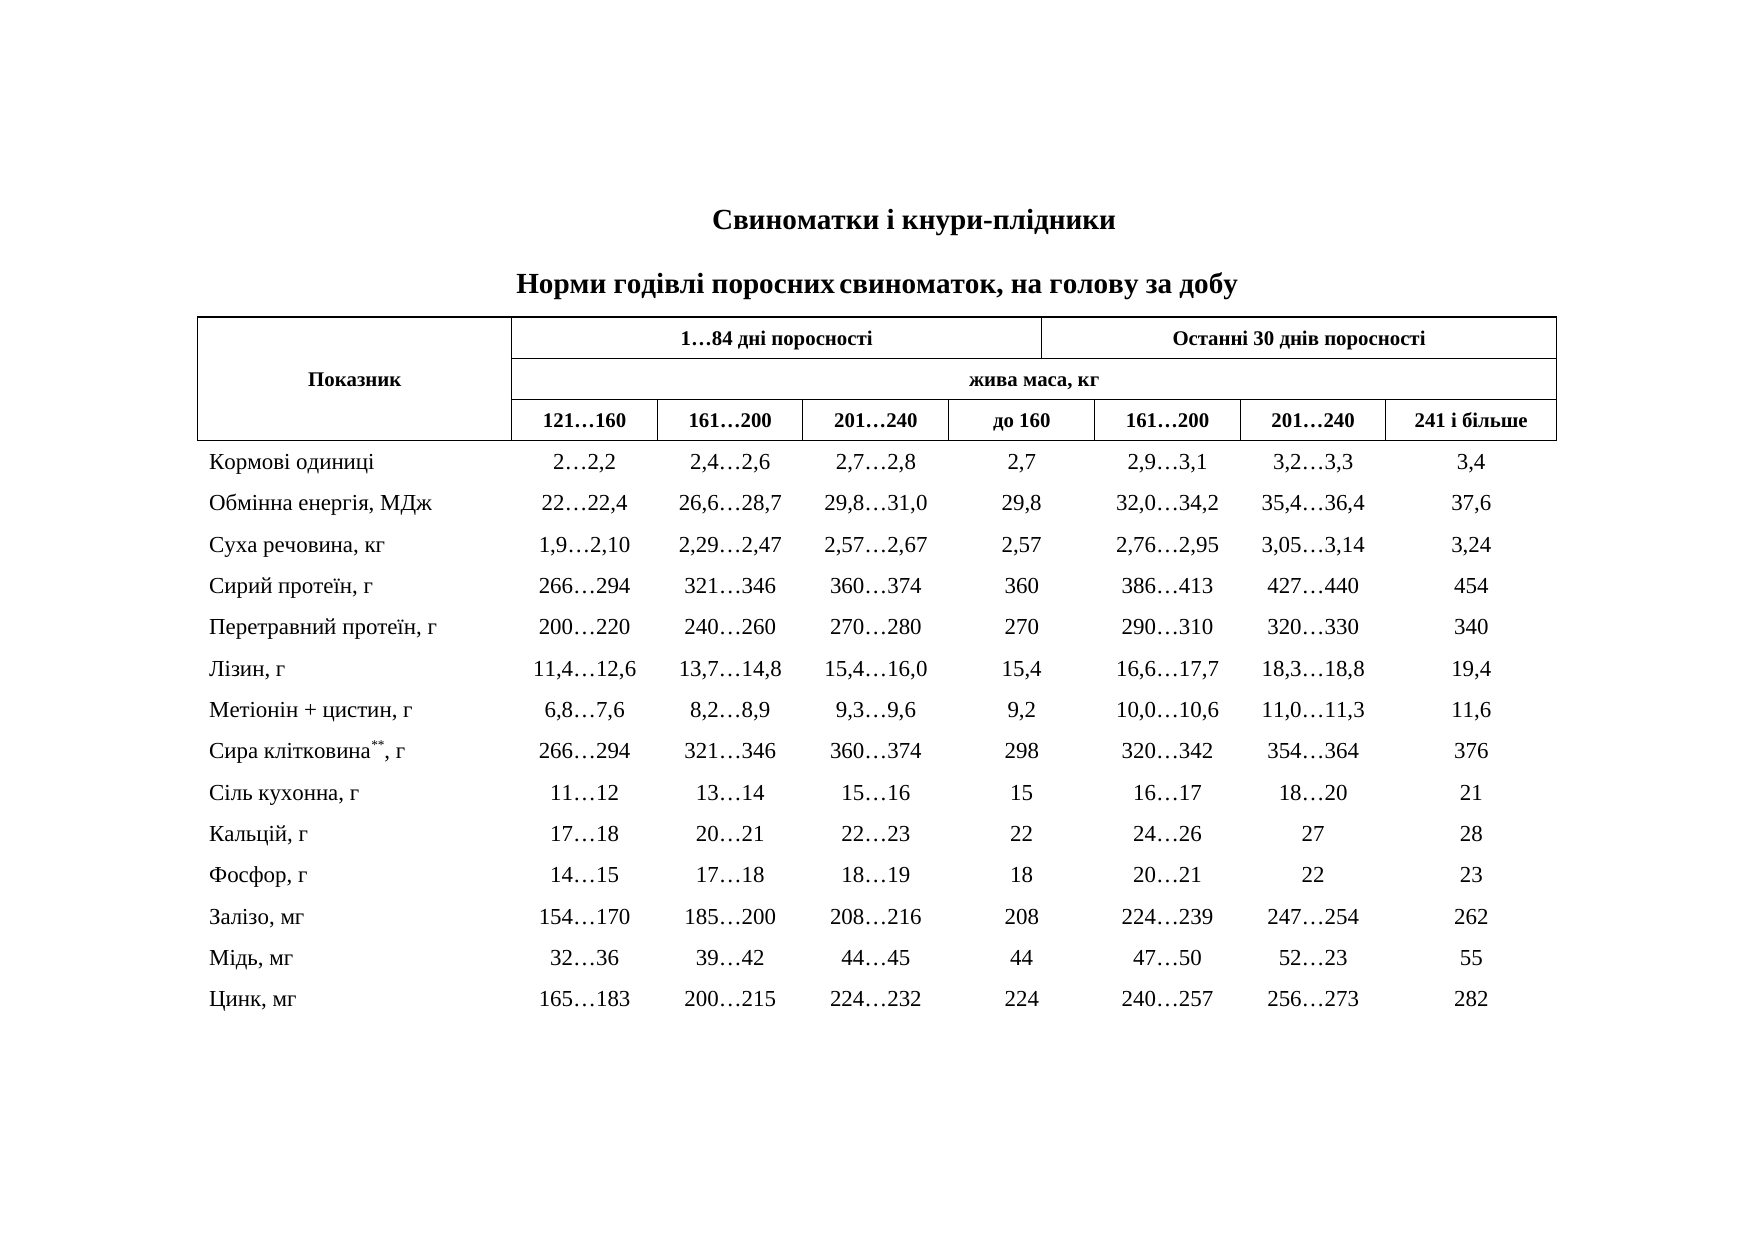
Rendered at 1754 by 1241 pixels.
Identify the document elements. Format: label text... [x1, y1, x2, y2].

table_cell до 160 [949, 400, 1094, 440]
table_cell 6,8…7,6 [511, 689, 657, 730]
table_cell 22 [1240, 854, 1386, 895]
table_cell 256…273 [1240, 978, 1386, 1019]
table_cell 32…36 [511, 937, 657, 978]
table_cell 427…440 [1240, 565, 1386, 606]
table_cell 11,6 [1386, 689, 1556, 730]
table_cell 340 [1386, 606, 1556, 647]
table_cell 37,6 [1386, 482, 1556, 523]
table_cell 247…254 [1240, 895, 1386, 937]
table_cell Сіль кухонна, г [198, 771, 511, 813]
table_header Показник [198, 318, 511, 440]
table_cell 44 [949, 937, 1094, 978]
table_cell 20…21 [657, 813, 803, 854]
table_cell 2,4…2,6 [657, 441, 803, 482]
table_cell 28 [1386, 813, 1556, 854]
table_cell 47…50 [1095, 937, 1240, 978]
table_cell 224…232 [803, 978, 948, 1019]
table_cell 11,4…12,6 [511, 647, 657, 688]
table_cell 2,7 [949, 441, 1094, 482]
table_cell 52…23 [1240, 937, 1386, 978]
table_cell 2,29…2,47 [657, 523, 803, 564]
table_cell 200…220 [511, 606, 657, 647]
table_cell 18,3…18,8 [1240, 647, 1386, 688]
table_cell 15…16 [803, 771, 948, 813]
table_cell 354…364 [1240, 730, 1386, 771]
table_cell 360…374 [803, 565, 948, 606]
table_cell 17…18 [657, 854, 803, 895]
table_cell 321…346 [657, 730, 803, 771]
table_cell 270…280 [803, 606, 948, 647]
table_cell Кальцій, г [198, 813, 511, 854]
table_cell 32,0…34,2 [1095, 482, 1240, 523]
table_cell 17…18 [511, 813, 657, 854]
table_cell 26,6…28,7 [657, 482, 803, 523]
table_cell 185…200 [657, 895, 803, 937]
table_cell Фосфор, г [198, 854, 511, 895]
table_cell 18…19 [803, 854, 948, 895]
table_cell 1,9…2,10 [511, 523, 657, 564]
table_header 1…84 дні поросності [512, 318, 1041, 358]
table_cell 16…17 [1095, 771, 1240, 813]
table_cell 320…342 [1095, 730, 1240, 771]
table_cell 13,7…14,8 [657, 647, 803, 688]
table_cell 15,4…16,0 [803, 647, 948, 688]
table_cell Сира клітковина**, г [198, 730, 511, 771]
table_cell 22…22,4 [511, 482, 657, 523]
table_cell 44…45 [803, 937, 948, 978]
table_cell 9,3…9,6 [803, 689, 948, 730]
table_cell жива маса, кг [512, 359, 1556, 399]
table_cell Лізин, г [198, 647, 511, 688]
table_cell 3,4 [1386, 441, 1556, 482]
table_cell Метіонін + цистин, г [198, 689, 511, 730]
table_cell 165…183 [511, 978, 657, 1019]
subtitle Свиноматки і кнури-плідники [251, 202, 1577, 236]
table_cell 224 [949, 978, 1094, 1019]
table_cell 23 [1386, 854, 1556, 895]
table_cell 9,2 [949, 689, 1094, 730]
table_cell 386…413 [1095, 565, 1240, 606]
table_cell 121…160 [512, 400, 657, 440]
table_cell 208 [949, 895, 1094, 937]
table_cell Перетравний протеїн, г [198, 606, 511, 647]
table_cell Обмінна енергія, МДж [198, 482, 511, 523]
table_cell 3,2…3,3 [1240, 441, 1386, 482]
table_cell 22…23 [803, 813, 948, 854]
table_cell 27 [1240, 813, 1386, 854]
table_cell 2,9…3,1 [1095, 441, 1240, 482]
table_cell 201…240 [803, 400, 948, 440]
text Норми годівлі поросних свиноматок, на голову за добу [177, 266, 1577, 299]
table_cell 201…240 [1241, 400, 1385, 440]
table_cell 360 [949, 565, 1094, 606]
table_cell Мідь, мг [198, 937, 511, 978]
table_cell 270 [949, 606, 1094, 647]
table_cell 2,76…2,95 [1095, 523, 1240, 564]
table_cell 200…215 [657, 978, 803, 1019]
table_cell Суха речовина, кг [198, 523, 511, 564]
table_cell 24…26 [1095, 813, 1240, 854]
table_cell 11,0…11,3 [1240, 689, 1386, 730]
table_cell 321…346 [657, 565, 803, 606]
table_cell 298 [949, 730, 1094, 771]
table_cell 18 [949, 854, 1094, 895]
table_cell 266…294 [511, 730, 657, 771]
table_cell 22 [949, 813, 1094, 854]
table_cell 20…21 [1095, 854, 1240, 895]
table_cell 224…239 [1095, 895, 1240, 937]
table_cell 154…170 [511, 895, 657, 937]
table_cell 2,57…2,67 [803, 523, 948, 564]
table_cell 376 [1386, 730, 1556, 771]
table_cell 18…20 [1240, 771, 1386, 813]
table_cell 320…330 [1240, 606, 1386, 647]
table_cell 29,8…31,0 [803, 482, 948, 523]
table_cell 13…14 [657, 771, 803, 813]
table_cell 39…42 [657, 937, 803, 978]
table_cell 19,4 [1386, 647, 1556, 688]
table_cell 15,4 [949, 647, 1094, 688]
table_cell 262 [1386, 895, 1556, 937]
table_cell 360…374 [803, 730, 948, 771]
table_cell 21 [1386, 771, 1556, 813]
table_cell Залізо, мг [198, 895, 511, 937]
table_cell 2,7…2,8 [803, 441, 948, 482]
table_cell 11…12 [511, 771, 657, 813]
table_cell 55 [1386, 937, 1556, 978]
table_cell 241 і більше [1386, 400, 1556, 440]
table_cell 454 [1386, 565, 1556, 606]
table_cell 8,2…8,9 [657, 689, 803, 730]
table_cell 29,8 [949, 482, 1094, 523]
table_cell 240…260 [657, 606, 803, 647]
table_cell 3,24 [1386, 523, 1556, 564]
table_cell Кормові одиниці [198, 441, 511, 482]
table_cell 16,6…17,7 [1095, 647, 1240, 688]
table_cell 10,0…10,6 [1095, 689, 1240, 730]
table_cell 208…216 [803, 895, 948, 937]
table_cell 290…310 [1095, 606, 1240, 647]
table_cell 161…200 [1095, 400, 1240, 440]
table_cell 35,4…36,4 [1240, 482, 1386, 523]
table_cell 282 [1386, 978, 1556, 1019]
table_cell 2…2,2 [511, 441, 657, 482]
table_cell 2,57 [949, 523, 1094, 564]
table_header Останні 30 днів поросності [1042, 318, 1556, 358]
table_cell Сирий протеїн, г [198, 565, 511, 606]
table_cell 15 [949, 771, 1094, 813]
table_cell 266…294 [511, 565, 657, 606]
table_cell 14…15 [511, 854, 657, 895]
table_cell 240…257 [1095, 978, 1240, 1019]
table_cell 161…200 [658, 400, 802, 440]
table_cell 3,05…3,14 [1240, 523, 1386, 564]
table_cell Цинк, мг [198, 978, 511, 1019]
